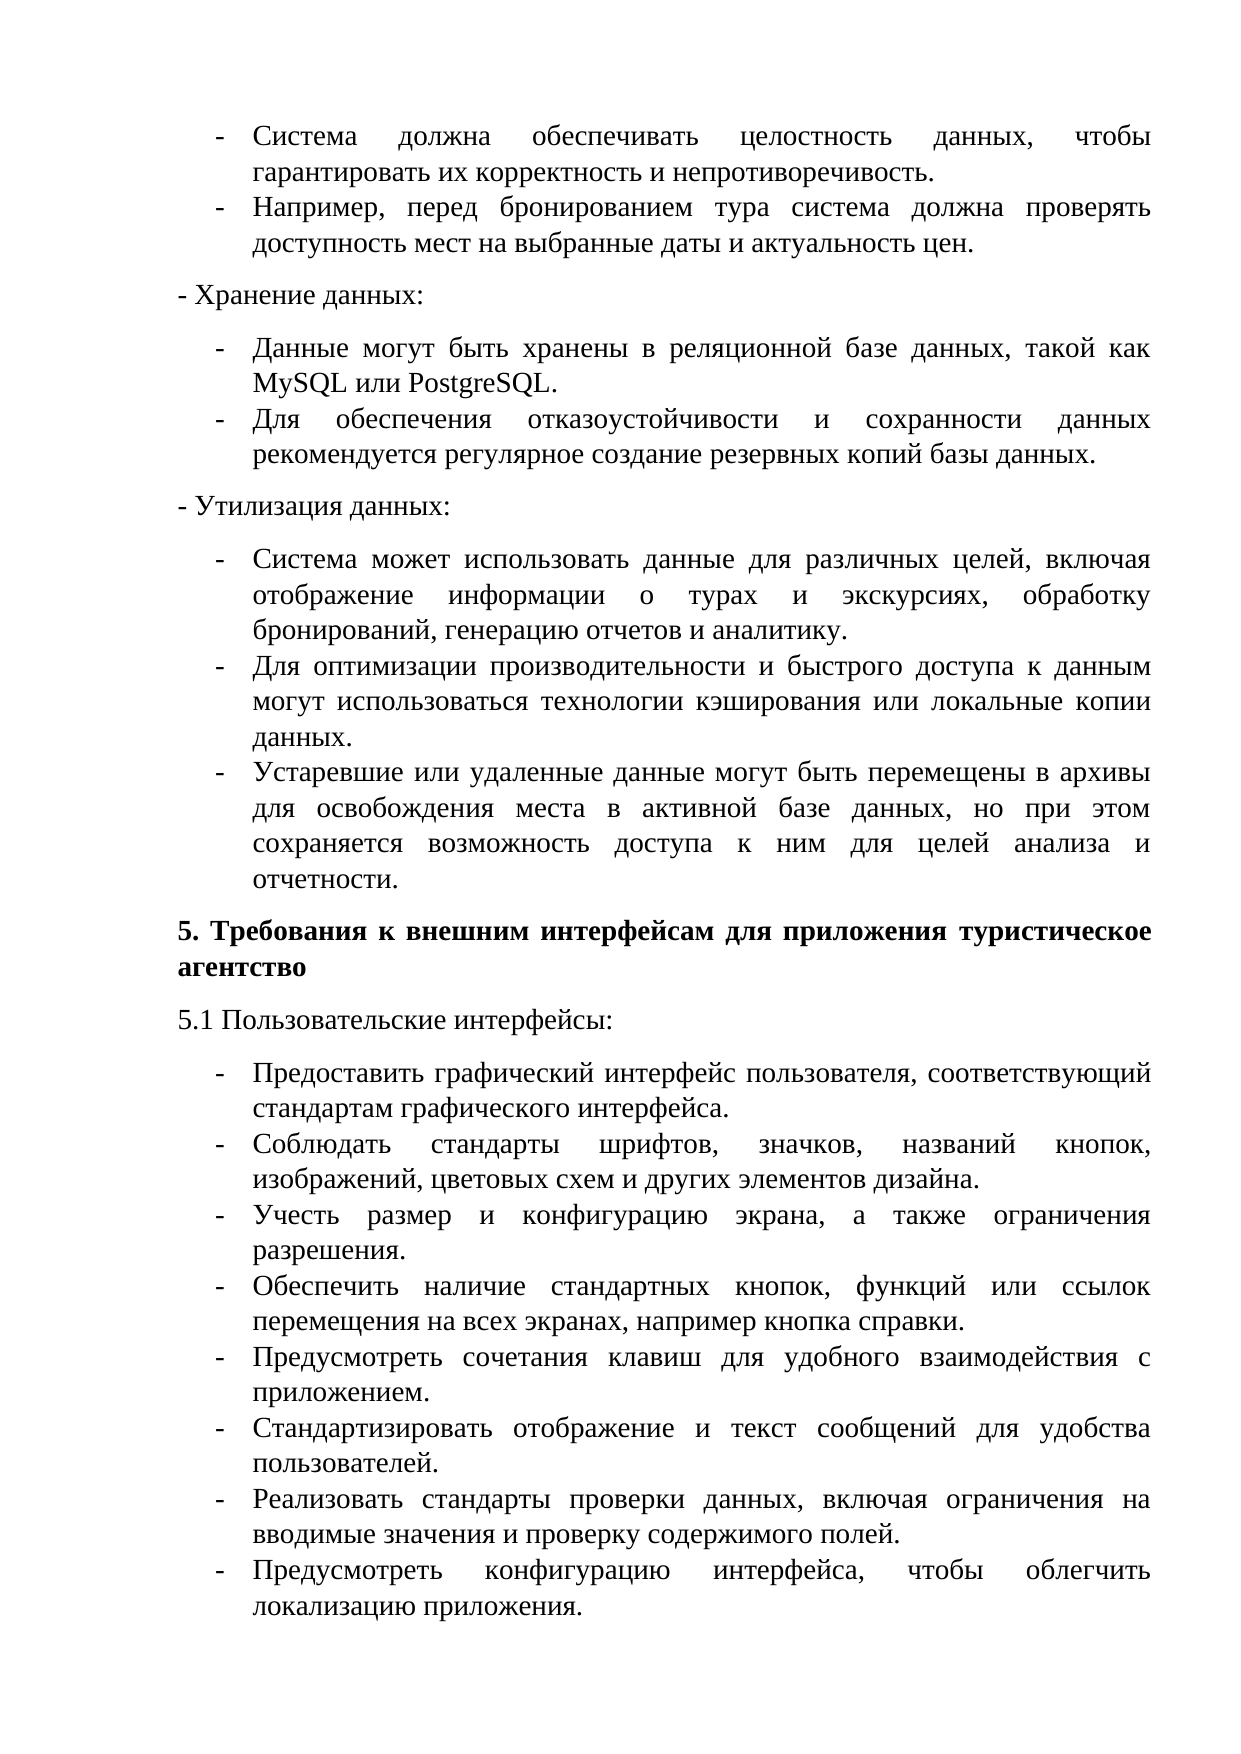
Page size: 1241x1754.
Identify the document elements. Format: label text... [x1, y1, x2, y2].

list Реализовать стандарты проверки данных, включая ограничения на вводимые значения и проверку содержимого полей. [215, 1481, 1152, 1550]
text 5.1 Пользовательские интерфейсы: [177, 1002, 1152, 1036]
text - Утилизация данных: [177, 488, 1152, 522]
list Данные могут быть хранены в реляционной базе данных, такой как MySQL или PostgreSQL. [215, 330, 1152, 399]
list Для оптимизации производительности и быстрого доступа к данным могут использоваться технологии кэширования или локальные копии данных. [215, 648, 1152, 752]
text - Хранение данных: [177, 277, 1152, 310]
list Устаревшие или удаленные данные могут быть перемещены в архивы для освобождения места в активной базе данных, но при этом сохраняется возможность доступа к ним для целей анализа и отчетности. [215, 754, 1152, 894]
list Предоставить графический интерфейс пользователя, соответствующий стандартам графического интерфейса. [215, 1055, 1152, 1124]
list Предусмотреть сочетания клавиш для удобного взаимодействия с приложением. [215, 1339, 1152, 1408]
list Учесть размер и конфигурацию экрана, а также ограничения разрешения. [215, 1197, 1152, 1266]
list Например, перед бронированием тура система должна проверять доступность мест на выбранные даты и актуальность цен. [215, 189, 1152, 258]
list Соблюдать стандарты шрифтов, значков, названий кнопок, изображений, цветовых схем и других элементов дизайна. [215, 1126, 1152, 1195]
list Предусмотреть конфигурацию интерфейса, чтобы облегчить локализацию приложения. [215, 1552, 1152, 1621]
list Для обеспечения отказоустойчивости и сохранности данных рекомендуется регулярное создание резервных копий базы данных. [215, 401, 1152, 470]
list Обеспечить наличие стандартных кнопок, функций или ссылок перемещения на всех экранах, например кнопка справки. [215, 1268, 1152, 1337]
list Система может использовать данные для различных целей, включая отображение информации о турах и экскурсиях, обработку бронирований, генерацию отчетов и аналитику. [215, 541, 1152, 646]
text 5. Требования к внешним интерфейсам для приложения туристическое агентство [177, 913, 1152, 983]
list Система должна обеспечивать целостность данных, чтобы гарантировать их корректность и непротиворечивость. [215, 118, 1152, 187]
list Стандартизировать отображение и текст сообщений для удобства пользователей. [215, 1410, 1152, 1479]
